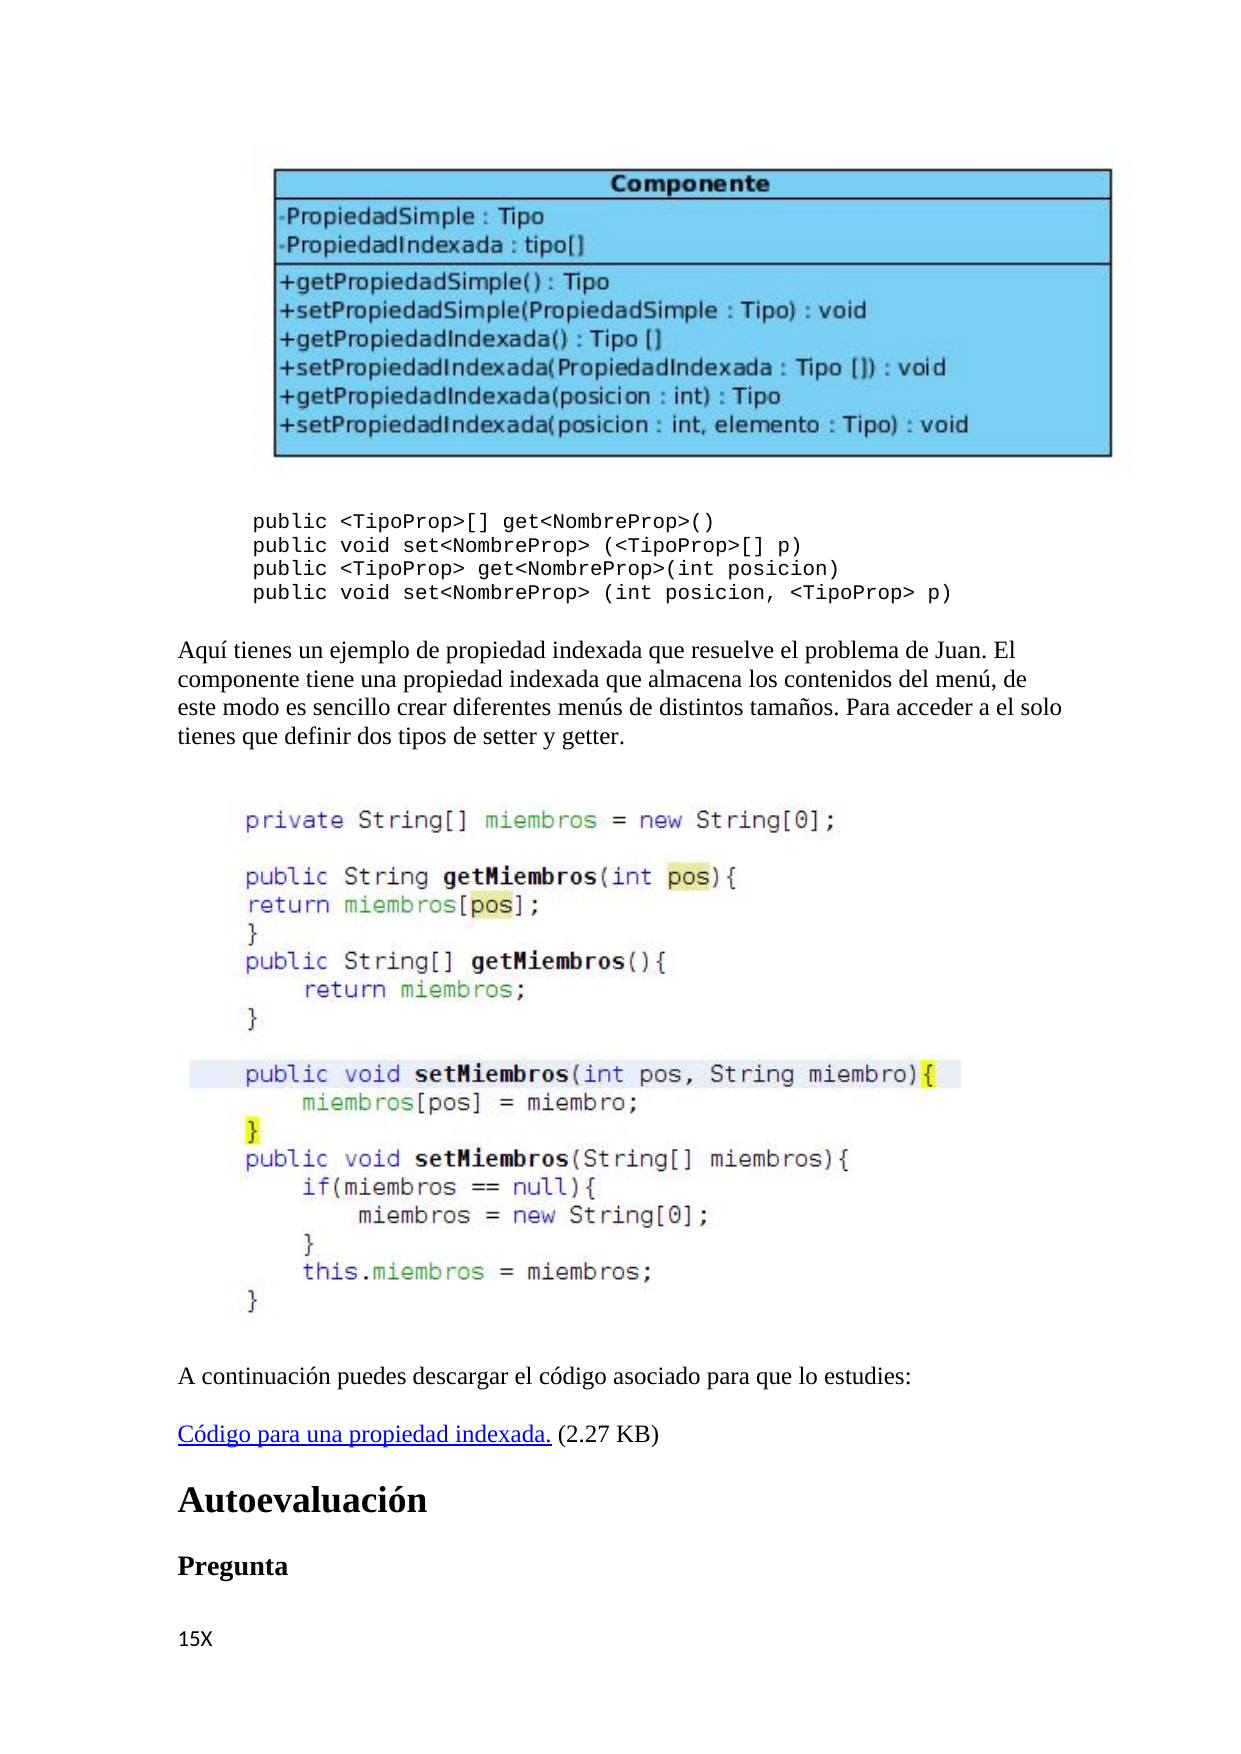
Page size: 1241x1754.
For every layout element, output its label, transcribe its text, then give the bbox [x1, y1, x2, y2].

text Autoevaluación [177, 1477, 1063, 1520]
picture [252, 147, 1139, 482]
text Código para una propiedad indexada. (2.27 KB) [177, 1419, 1063, 1448]
picture [177, 779, 962, 1333]
text public <TipoProp>[] get<NombreProp>() [252, 511, 1063, 535]
text public void set<NombreProp> (<TipoProp>[] p) [252, 535, 1063, 558]
text public <TipoProp> get<NombreProp>(int posicion) [252, 558, 1063, 582]
text A continuación puedes descargar el código asociado para que lo estudies: [177, 1361, 1063, 1390]
text Pregunta [177, 1549, 1063, 1582]
text public void set<NombreProp> (int posicion, <TipoProp> p) [252, 582, 1063, 606]
text Aquí tienes un ejemplo de propiedad indexada que resuelve el problema de Juan. El componente tiene una propiedad indexada que almacena los contenidos del menú, de este modo es sencillo crear diferentes menús de distintos tamaños. Para acceder a el solo tienes que definir dos tipos de setter y getter. [177, 635, 1063, 750]
